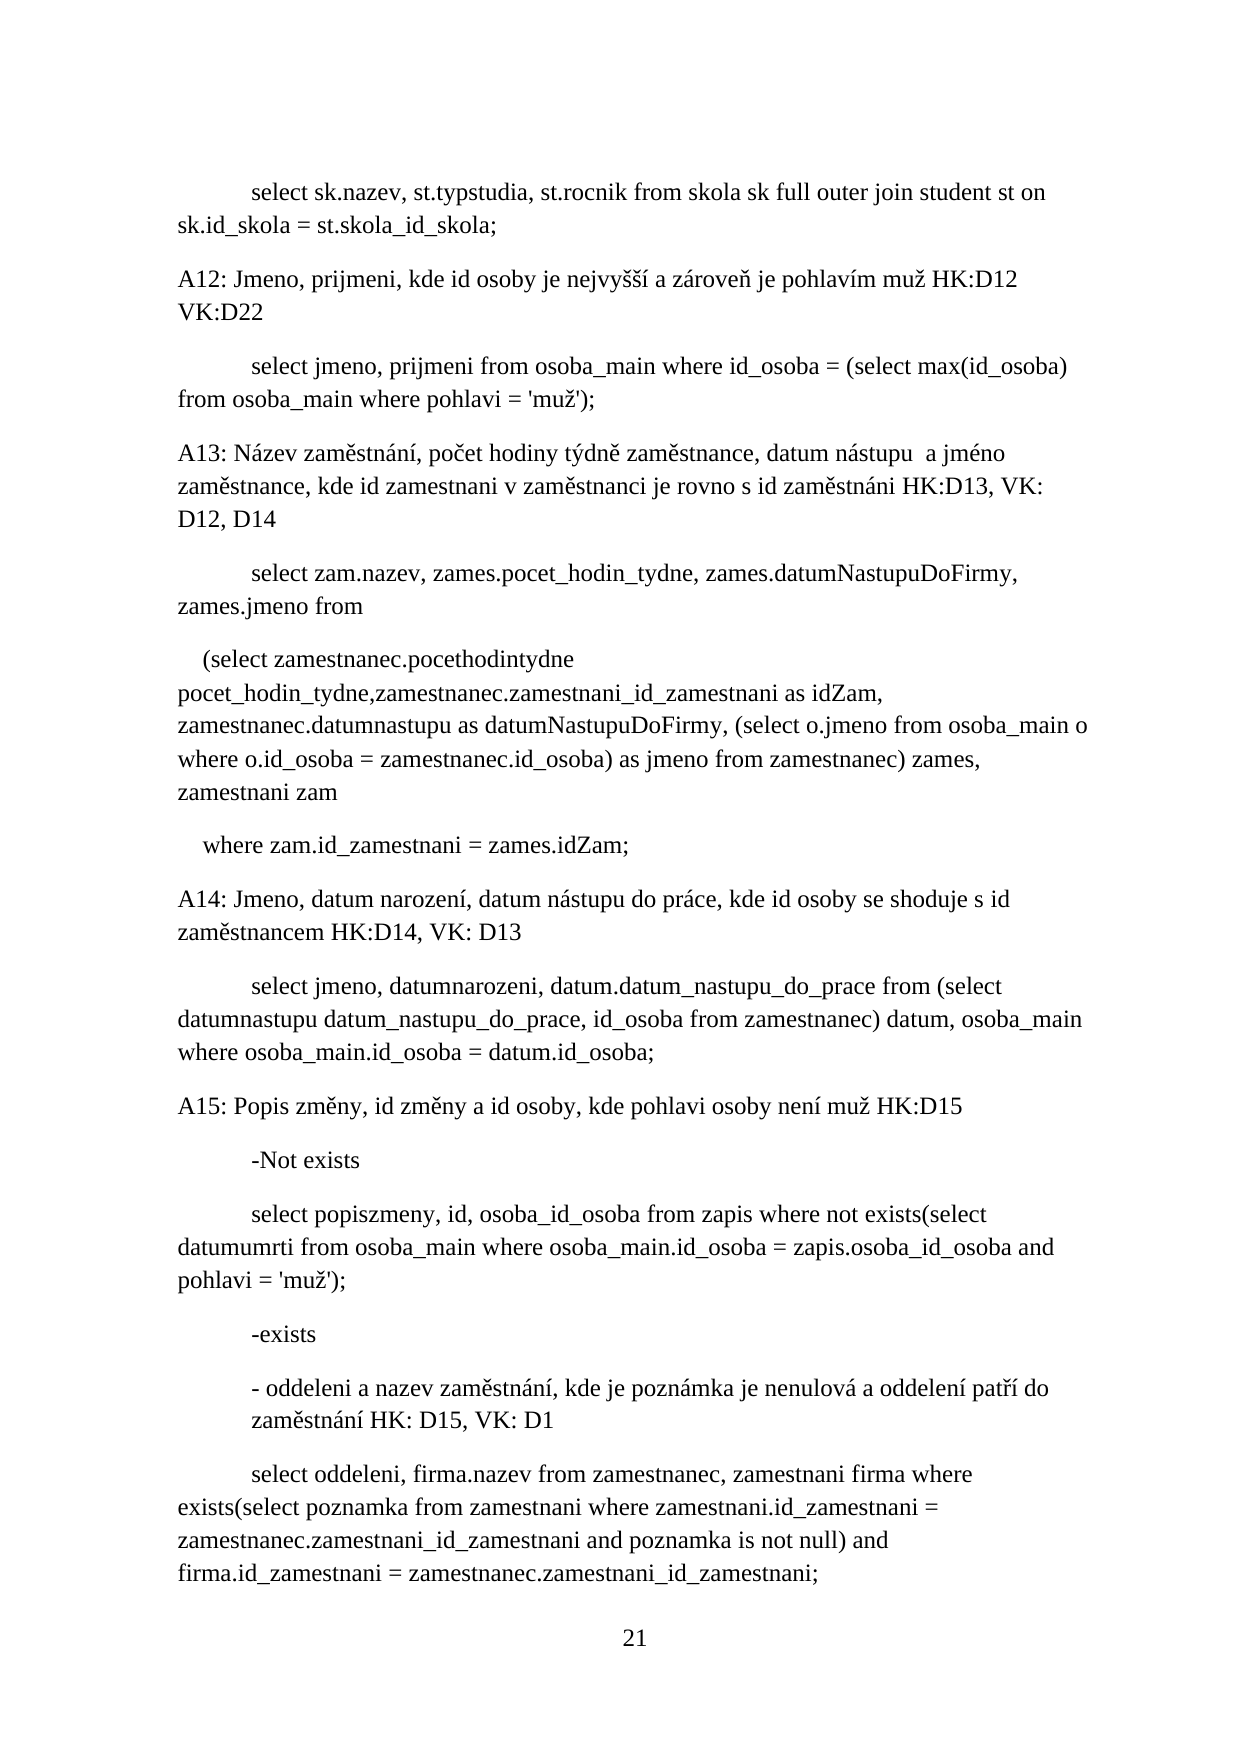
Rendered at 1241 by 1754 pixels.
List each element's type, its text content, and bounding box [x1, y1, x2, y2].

text A14: Jmeno, datum narození, datum nástupu do práce, kde id osoby se shoduje s id zaměstnancem HK:D14, VK: D13 [177, 884, 1092, 946]
text (select zamestnanec.pocethodintydne pocet_hodin_tydne,zamestnanec.zamestnani_id_zamestnani as idZam, zamestnanec.datumnastupu as datumNastupuDoFirmy, (select o.jmeno from osoba_main o where o.id_osoba = zamestnanec.id_osoba) as jmeno from zamestnanec) zames, zamestnani zam [177, 644, 1092, 805]
text A12: Jmeno, prijmeni, kde id osoby je nejvyšší a zároveň je pohlavím muž HK:D12 VK:D22 [177, 264, 1092, 326]
text select jmeno, datumnarozeni, datum.datum_nastupu_do_prace from (select datumnastupu datum_nastupu_do_prace, id_osoba from zamestnanec) datum, osoba_main where osoba_main.id_osoba = datum.id_osoba; [177, 971, 1092, 1066]
text where zam.id_zamestnani = zames.idZam; [177, 831, 1092, 859]
text select oddeleni, firma.nazev from zamestnanec, zamestnani firma where exists(select poznamka from zamestnani where zamestnani.id_zamestnani = zamestnanec.zamestnani_id_zamestnani and poznamka is not null) and firma.id_zamestnani = zamestnanec.zamestnani_id_zamestnani; [177, 1459, 1092, 1587]
text select popiszmeny, id, osoba_id_osoba from zapis where not exists(select datumumrti from osoba_main where osoba_main.id_osoba = zapis.osoba_id_osoba and pohlavi = 'muž'); [177, 1199, 1092, 1294]
text - oddeleni a nazev zaměstnání, kde je poznámka je nenulová a oddelení patří do zaměstnání HK: D15, VK: D1 [251, 1373, 1092, 1434]
text A15: Popis změny, id změny a id osoby, kde pohlavi osoby není muž HK:D15 [177, 1091, 1092, 1120]
text select zam.nazev, zames.pocet_hodin_tydne, zames.datumNastupuDoFirmy, zames.jmeno from [177, 558, 1092, 619]
text -exists [177, 1319, 1092, 1347]
text A13: Název zaměstnání, počet hodiny týdně zaměstnance, datum nástupu a jméno zaměstnance, kde id zamestnani v zaměstnanci je rovno s id zaměstnáni HK:D13, VK: D12, D14 [177, 438, 1092, 533]
text -Not exists [177, 1145, 1092, 1174]
text select jmeno, prijmeni from osoba_main where id_osoba = (select max(id_osoba) from osoba_main where pohlavi = 'muž'); [177, 351, 1092, 413]
text select sk.nazev, st.typstudia, st.rocnik from skola sk full outer join student st on sk.id_skola = st.skola_id_skola; [177, 177, 1092, 239]
